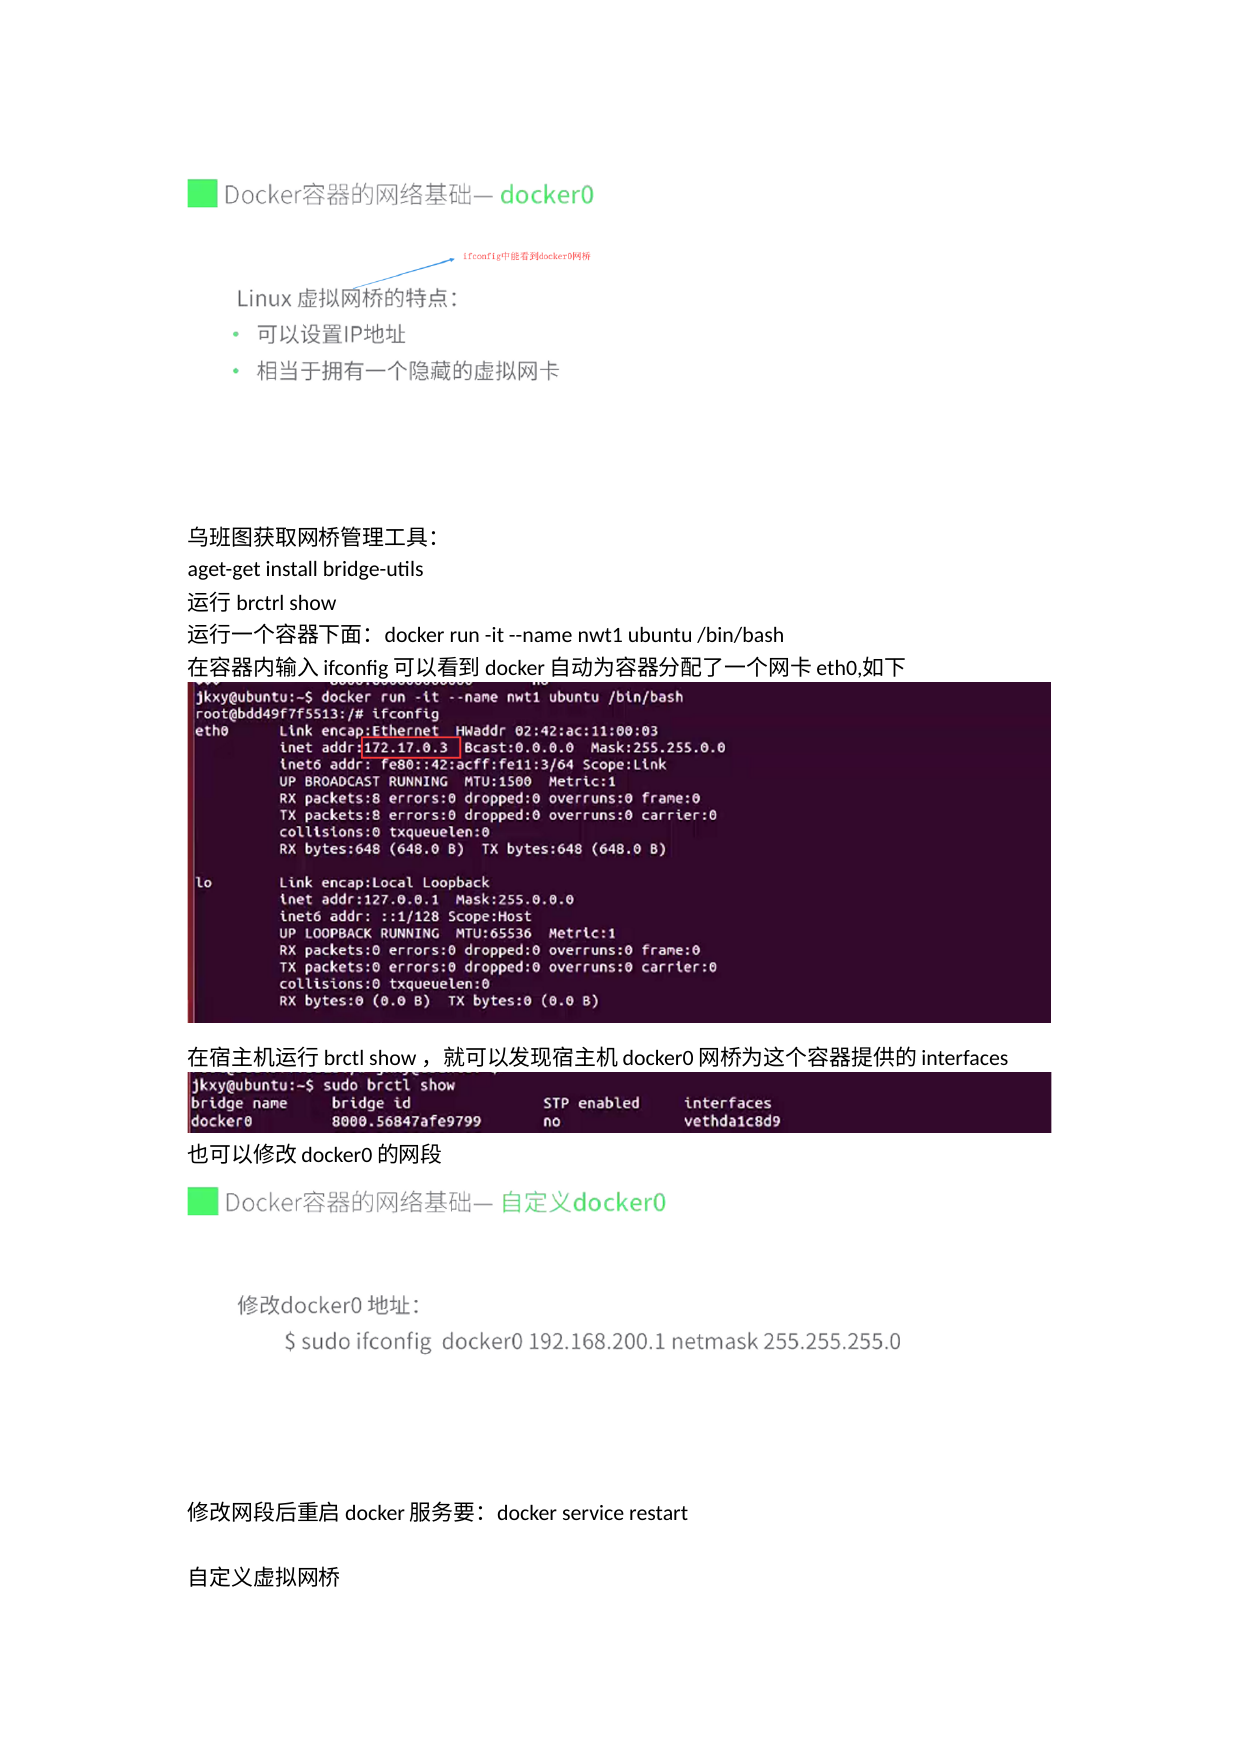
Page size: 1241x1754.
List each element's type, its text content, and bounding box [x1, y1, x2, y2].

text 也可以修改docker0的网段 [187, 1137, 1053, 1169]
text 乌班图获取网桥管理工具： [187, 519, 1053, 552]
picture [187, 1169, 1052, 1472]
picture [187, 162, 1050, 517]
text 运行 brctrl show [187, 584, 1053, 617]
text aget-get install bridge-utils [187, 552, 1053, 584]
text 修改网段后重启docker服务要：docker service restart [187, 1494, 1053, 1527]
text 在宿主机运行 brctl show ，就可以发现宿主机docker0网桥为这个容器提供的interfaces [187, 1039, 1053, 1072]
text 运行一个容器下面：docker run -it --name nwt1 ubuntu /bin/bash [187, 617, 1053, 649]
text 在容器内输入ifconfig 可以看到docker自动为容器分配了一个网卡eth0,如下 [187, 649, 1053, 682]
picture [187, 1072, 1052, 1133]
text 自定义虚拟网桥 [187, 1559, 1053, 1592]
picture [187, 682, 1051, 1023]
